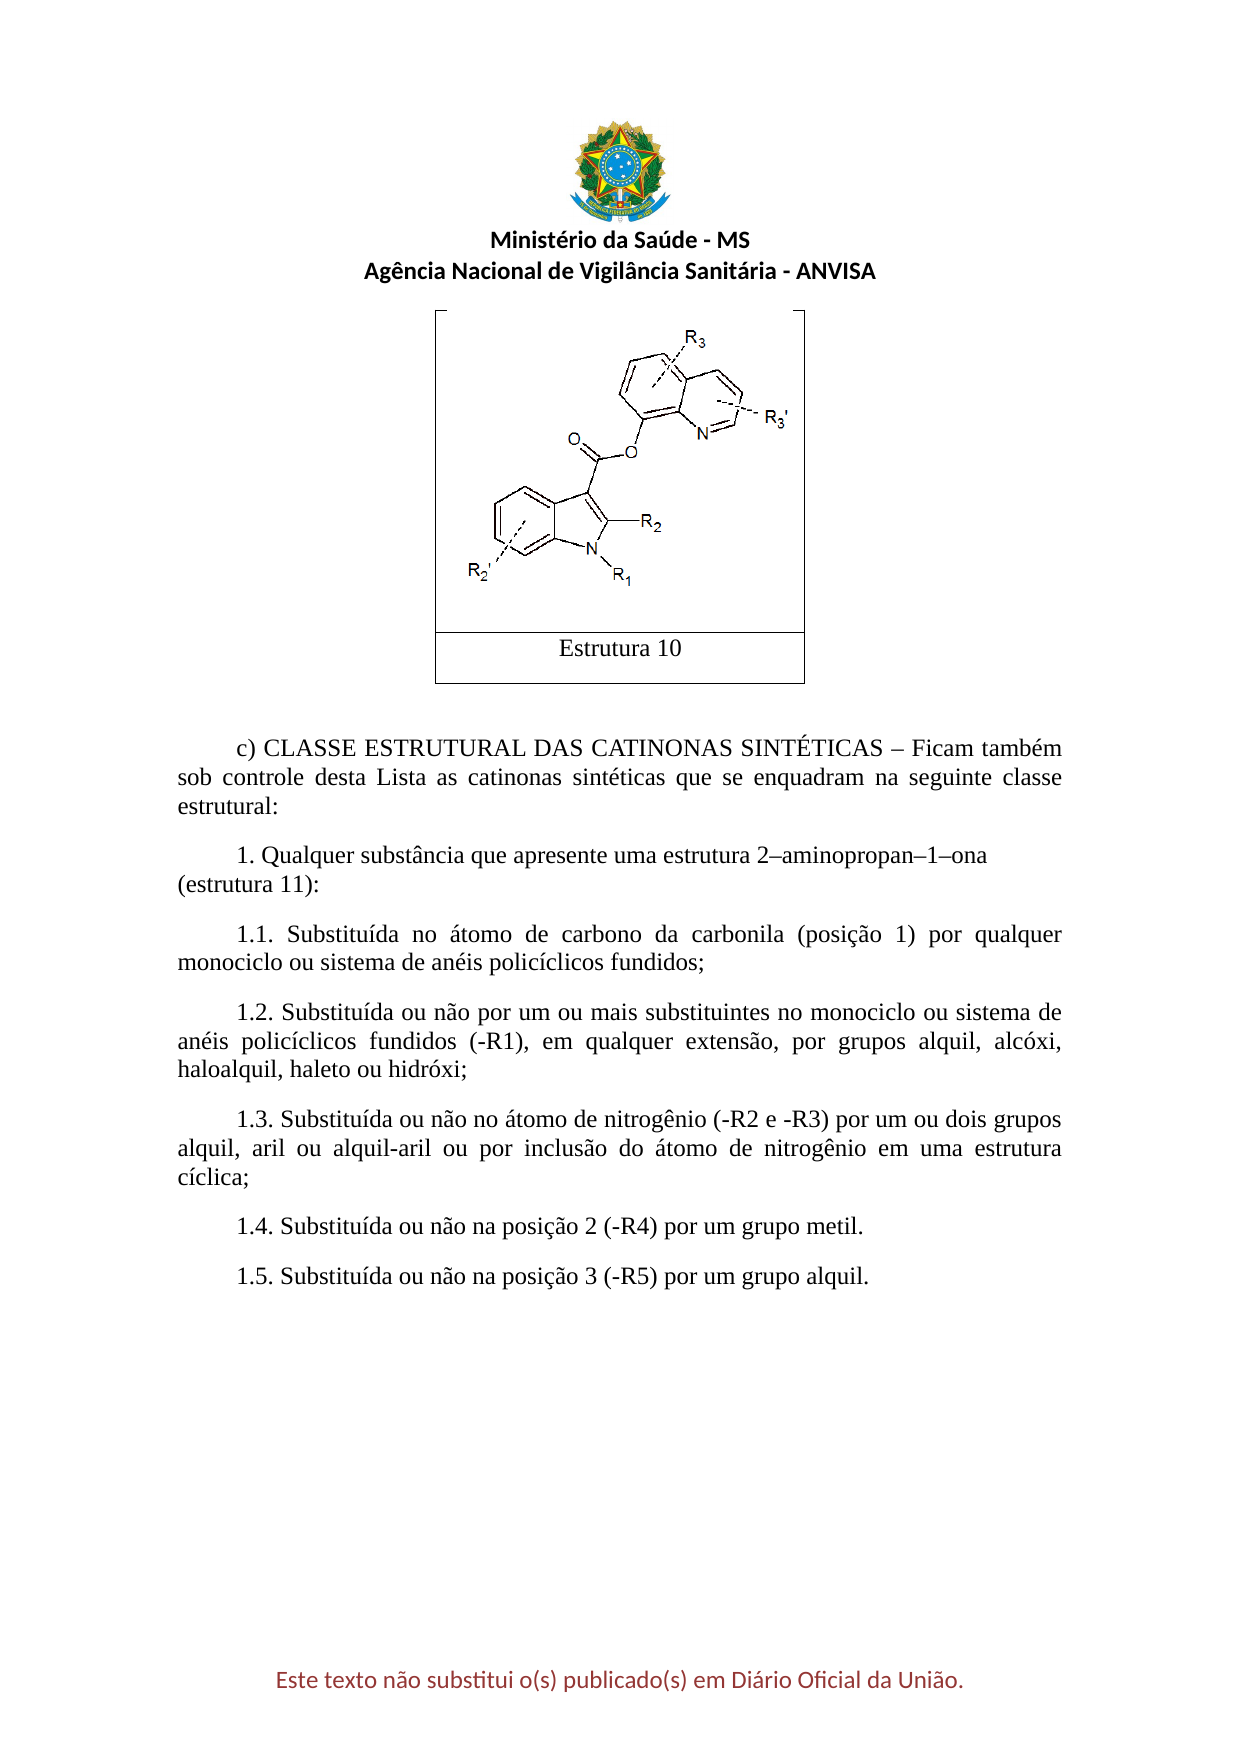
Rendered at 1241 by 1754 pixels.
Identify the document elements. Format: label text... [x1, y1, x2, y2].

list 1.3. Substituída ou não no átomo de nitrogênio (-R2 e -R3) por um ou dois grupos alquil, aril ou alquil-aril ou por inclusão do átomo de nitrogênio em uma estrutura cíclica; [177, 1104, 1063, 1190]
picture [447, 310, 793, 591]
list 1.2. Substituída ou não por um ou mais substituintes no monociclo ou sistema de anéis policíclicos fundidos (-R1), em qualquer extensão, por grupos alquil, alcóxi, haloalquil, haleto ou hidróxi; [177, 997, 1063, 1083]
table_header [436, 311, 804, 632]
table_cell Estrutura 10 [436, 633, 804, 683]
text 1. Qualquer substância que apresente uma estrutura 2–aminopropan–1–ona (estrutura 11): [177, 840, 1063, 898]
list 1.4. Substituída ou não na posição 2 (-R4) por um grupo metil. [177, 1211, 1063, 1240]
text c) CLASSE ESTRUTURAL DAS CATINONAS SINTÉTICAS – Ficam também sob controle desta Lista as catinonas sintéticas que se enquadram na seguinte classe estrutural: [177, 733, 1063, 819]
list 1.5. Substituída ou não na posição 3 (-R5) por um grupo alquil. [177, 1261, 1063, 1289]
picture [566, 118, 674, 225]
list 1.1. Substituída no átomo de carbono da carbonila (posição 1) por qualquer monociclo ou sistema de anéis policíclicos fundidos; [177, 919, 1063, 976]
